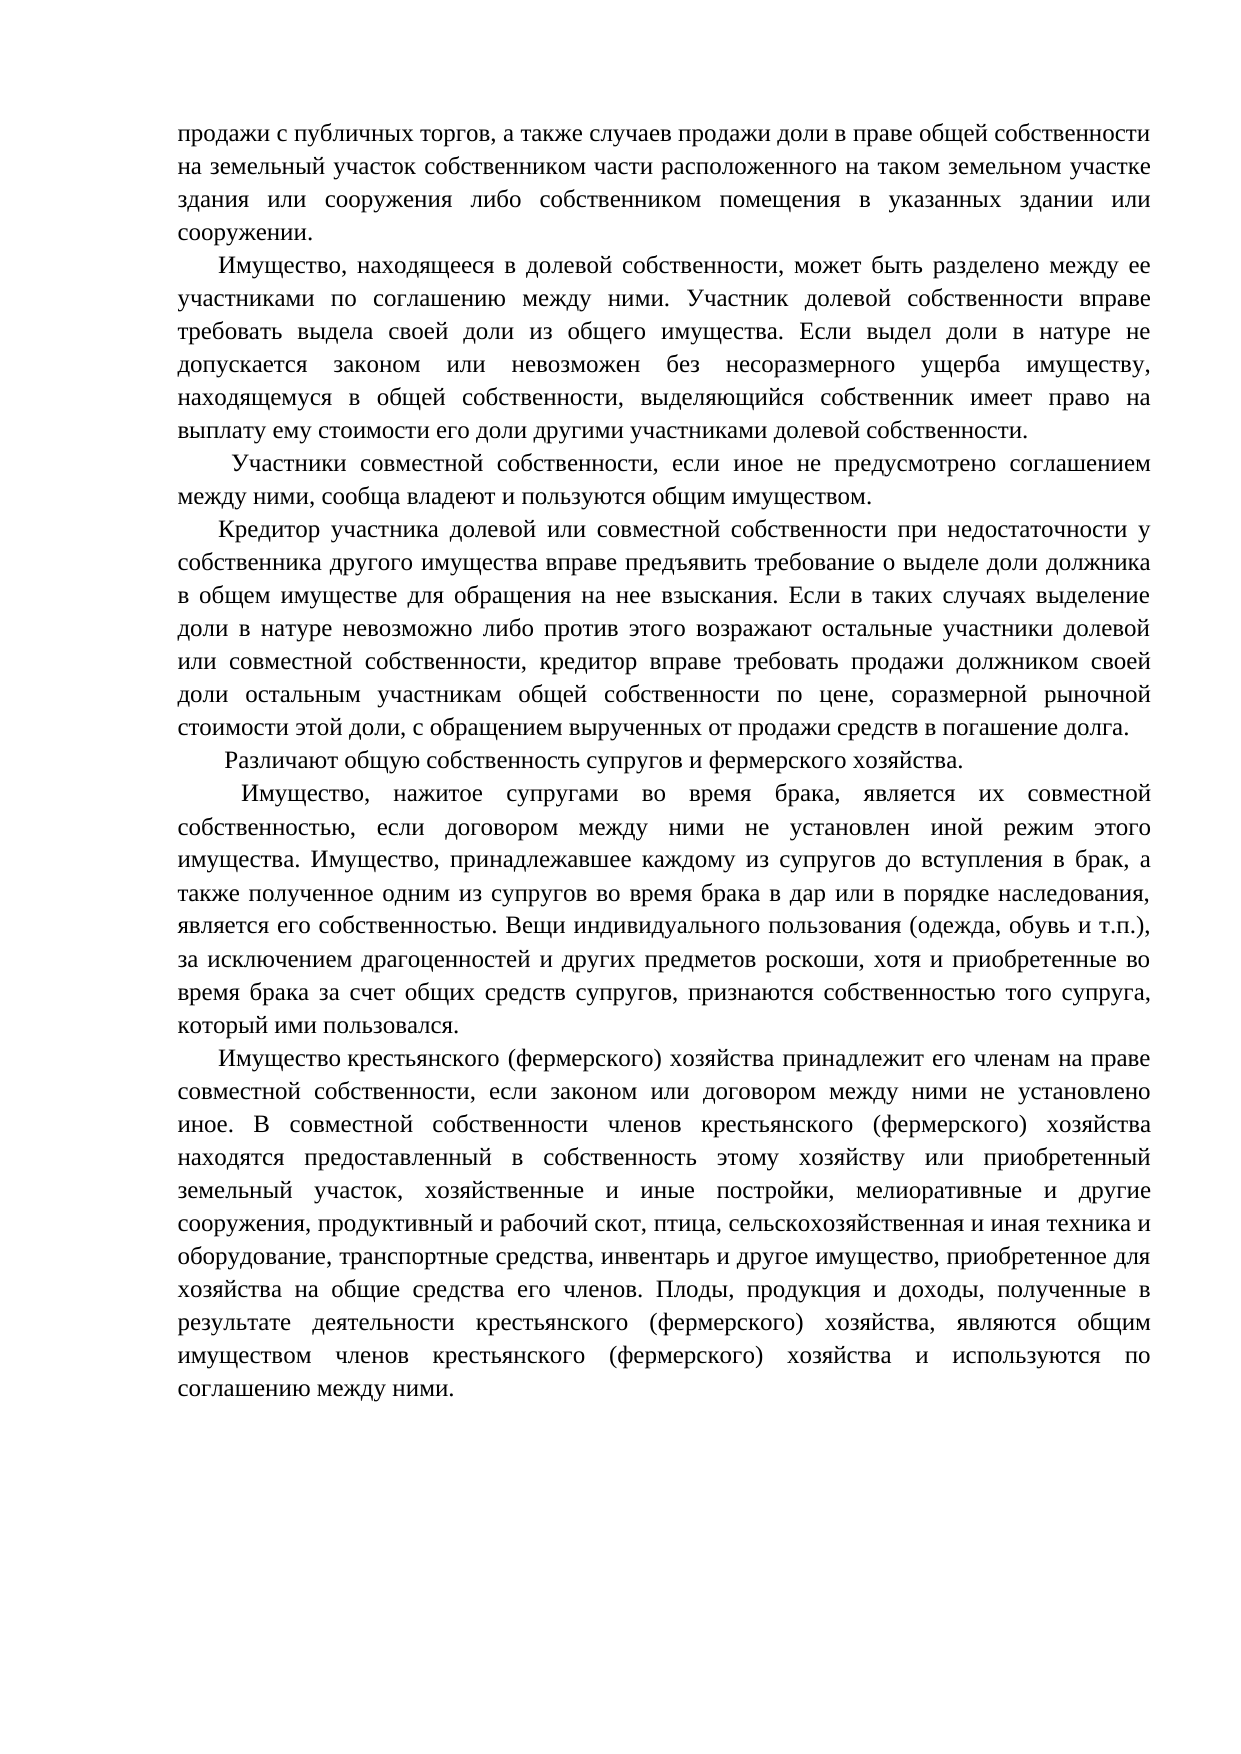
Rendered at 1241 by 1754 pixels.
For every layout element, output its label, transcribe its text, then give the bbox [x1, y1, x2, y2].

text Имущество, нажитое супругами во время брака, является их совместной собственностью, если договором между ними не установлен иной режим этого имущества. Имущество, принадлежавшее каждому из супругов до вступления в брак, а также полученное одним из супругов во время брака в дар или в порядке наследования, является его собственностью. Вещи индивидуального пользования (одежда, обувь и т.п.), за исключением драгоценностей и других предметов роскоши, хотя и приобретенные во время брака за счет общих средств супругов, признаются собственностью того супруга, который ими пользовался. [177, 778, 1152, 1038]
text Имущество крестьянского (фермерского) хозяйства принадлежит его членам на праве совместной собственности, если законом или договором между ними не установлено иное. В совместной собственности членов крестьянского (фермерского) хозяйства находятся предоставленный в собственность этому хозяйству или приобретенный земельный участок, хозяйственные и иные постройки, мелиоративные и другие сооружения, продуктивный и рабочий скот, птица, сельскохозяйственная и иная техника и оборудование, транспортные средства, инвентарь и другое имущество, приобретенное для хозяйства на общие средства его членов. Плоды, продукция и доходы, полученные в результате деятельности крестьянского (фермерского) хозяйства, являются общим имуществом членов крестьянского (фермерского) хозяйства и используются по соглашению между ними. [177, 1043, 1152, 1402]
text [177, 118, 1152, 246]
text Различают общую собственность супругов и фермерского хозяйства. [177, 746, 1152, 774]
text Участники совместной собственности, если иное не предусмотрено соглашением между ними, сообща владеют и пользуются общим имуществом. [177, 448, 1152, 510]
text Кредитор участника долевой или совместной собственности при недостаточности у собственника другого имущества вправе предъявить требование о выделе доли должника в общем имуществе для обращения на нее взыскания. Если в таких случаях выделение доли в натуре невозможно либо против этого возражают остальные участники долевой или совместной собственности, кредитор вправе требовать продажи должником своей доли остальным участникам общей собственности по цене, соразмерной рыночной стоимости этой доли, с обращением вырученных от продажи средств в погашение долга. [177, 514, 1152, 741]
text Имущество, находящееся в долевой собственности, может быть разделено между ее участниками по соглашению между ними. Участник долевой собственности вправе требовать выдела своей доли из общего имущества. Если выдел доли в натуре не допускается законом или невозможен без несоразмерного ущерба имуществу, находящемуся в общей собственности, выделяющийся собственник имеет право на выплату ему стоимости его доли другими участниками долевой собственности. [177, 250, 1152, 444]
